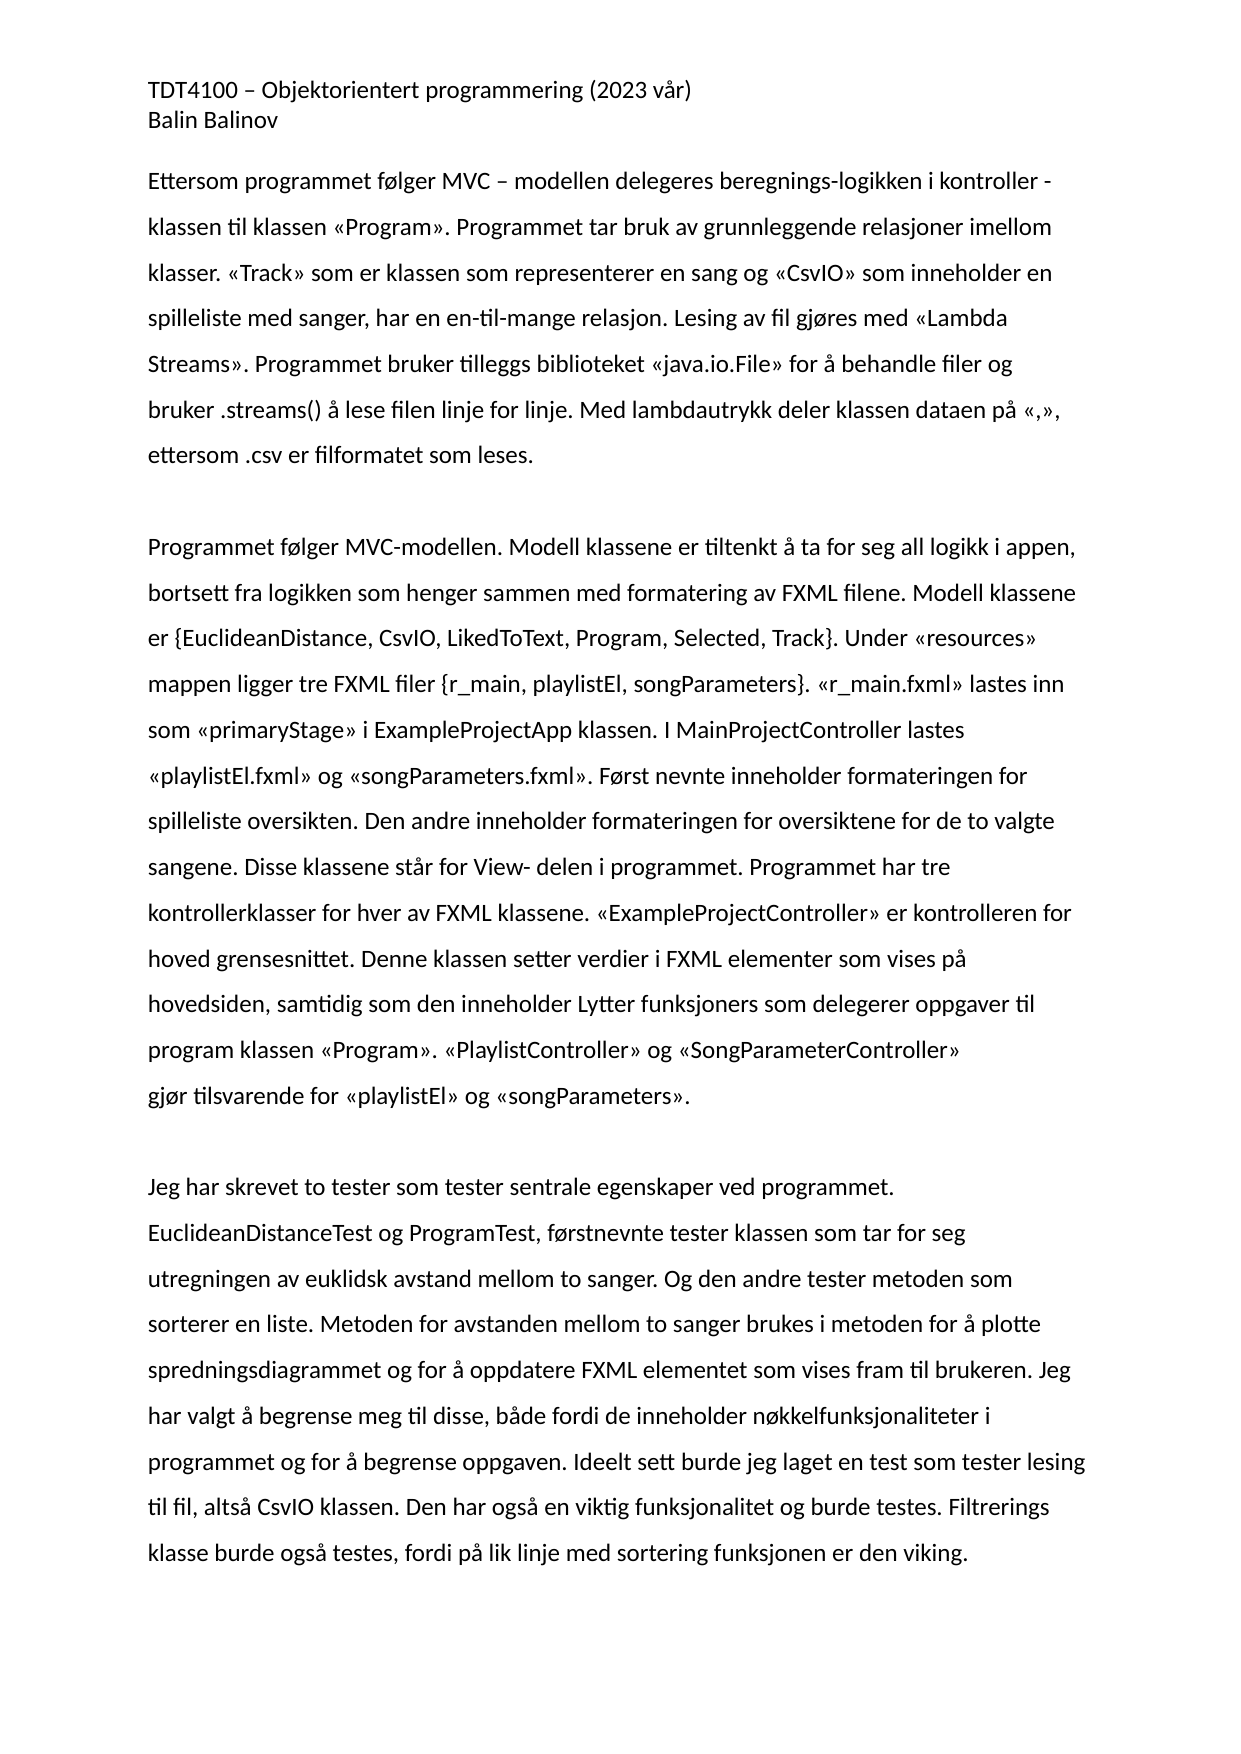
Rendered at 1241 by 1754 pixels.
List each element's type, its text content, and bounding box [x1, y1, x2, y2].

text Ettersom programmet følger MVC – modellen delegeres beregnings-logikken i kontroller - klassen til klassen «Program». Programmet tar bruk av grunnleggende relasjoner imellom klasser. «Track» som er klassen som representerer en sang og «CsvIO» som inneholder en spilleliste med sanger, har en en-til-mange relasjon. Lesing av fil gjøres med «Lambda Streams». Programmet bruker tilleggs biblioteket «java.io.File» for å behandle filer og bruker .streams() å lese filen linje for linje. Med lambdautrykk deler klassen dataen på «,», ettersom .csv er filformatet som leses. [148, 165, 1093, 470]
text Programmet følger MVC-modellen. Modell klassene er tiltenkt å ta for seg all logikk i appen, bortsett fra logikken som henger sammen med formatering av FXML filene. Modell klassene er {EuclideanDistance, CsvIO, LikedToText, Program, Selected, Track}. Under «resources» mappen ligger tre FXML filer {r_main, playlistEl, songParameters}. «r_main.fxml» lastes inn som «primaryStage» i ExampleProjectApp klassen. I MainProjectController lastes «playlistEl.fxml» og «songParameters.fxml». Først nevnte inneholder formateringen for spilleliste oversikten. Den andre inneholder formateringen for oversiktene for de to valgte sangene. Disse klassene står for View- delen i programmet. Programmet har tre kontrollerklasser for hver av FXML klassene. «ExampleProjectController» er kontrolleren for hoved grensesnittet. Denne klassen setter verdier i FXML elementer som vises på hovedsiden, samtidig som den inneholder Lytter funksjoners som delegerer oppgaver til program klassen «Program». «PlaylistController» og «SongParameterController» [148, 531, 1093, 1065]
text Jeg har skrevet to tester som tester sentrale egenskaper ved programmet. EuclideanDistanceTest og ProgramTest, førstnevnte tester klassen som tar for seg utregningen av euklidsk avstand mellom to sanger. Og den andre tester metoden som sorterer en liste. Metoden for avstanden mellom to sanger brukes i metoden for å plotte spredningsdiagrammet og for å oppdatere FXML elementet som vises fram til brukeren. Jeg har valgt å begrense meg til disse, både fordi de inneholder nøkkelfunksjonaliteter i programmet og for å begrense oppgaven. Ideelt sett burde jeg laget en test som tester lesing til fil, altså CsvIO klassen. Den har også en viktig funksjonalitet og burde testes. Filtrerings klasse burde også testes, fordi på lik linje med sortering funksjonen er den viking. [148, 1171, 1093, 1568]
text gjør tilsvarende for «playlistEl» og «songParameters». [148, 1080, 1093, 1110]
